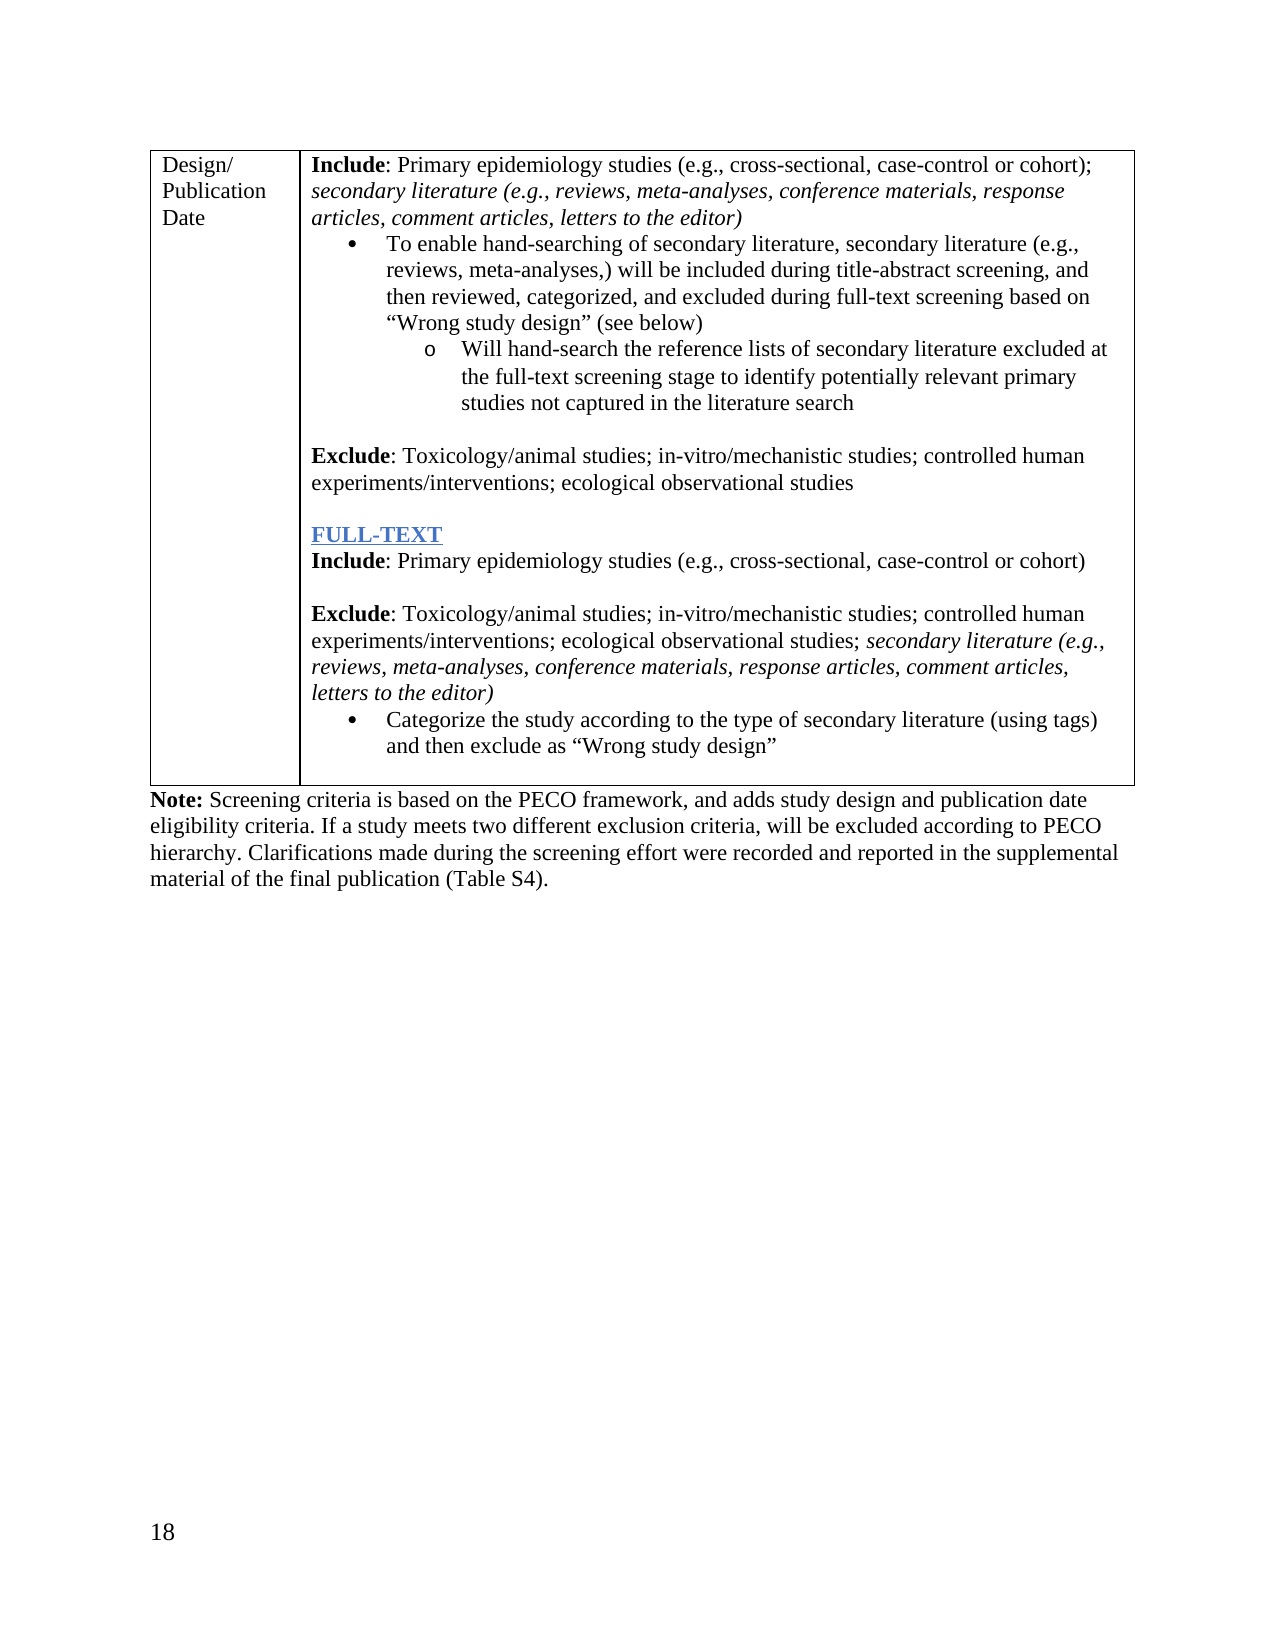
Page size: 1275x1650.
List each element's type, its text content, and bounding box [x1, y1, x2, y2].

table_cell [151, 151, 299, 785]
text Note: Screening criteria is based on the PECO framework, and adds study design and publication date eligibility criteria. If a study meets two different exclusion criteria, will be excluded according to PECO hierarchy. Clarifications made during the screening effort were recorded and reported in the supplemental material of the final publication (Table S4). [150, 786, 1125, 891]
